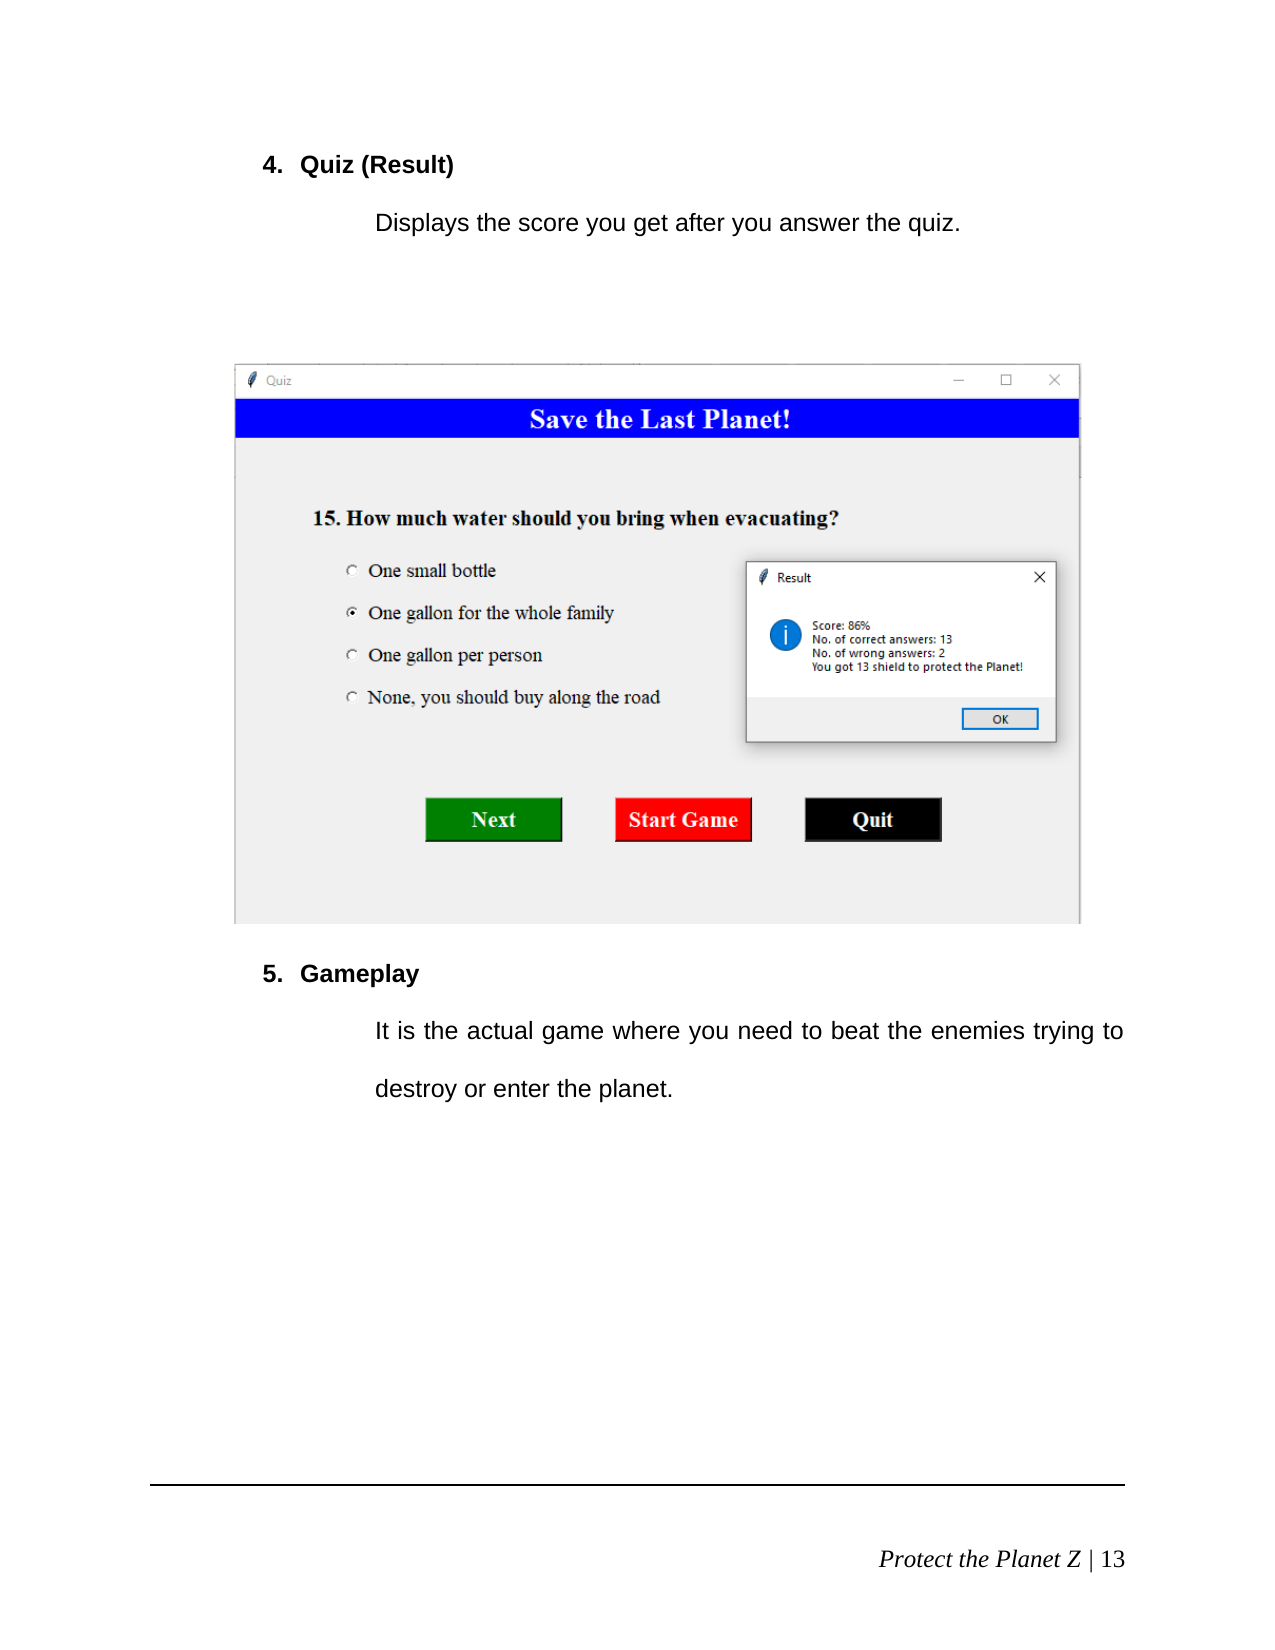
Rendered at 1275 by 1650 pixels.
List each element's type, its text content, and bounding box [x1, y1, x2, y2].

list Gameplay [262, 959, 1125, 987]
list Quiz (Result) [262, 150, 1125, 179]
picture [234, 363, 1082, 924]
list It is the actual game where you need to beat the enemies trying to destroy or enter the planet. [375, 1016, 1125, 1102]
list Displays the score you get after you answer the quiz. [375, 207, 1125, 236]
